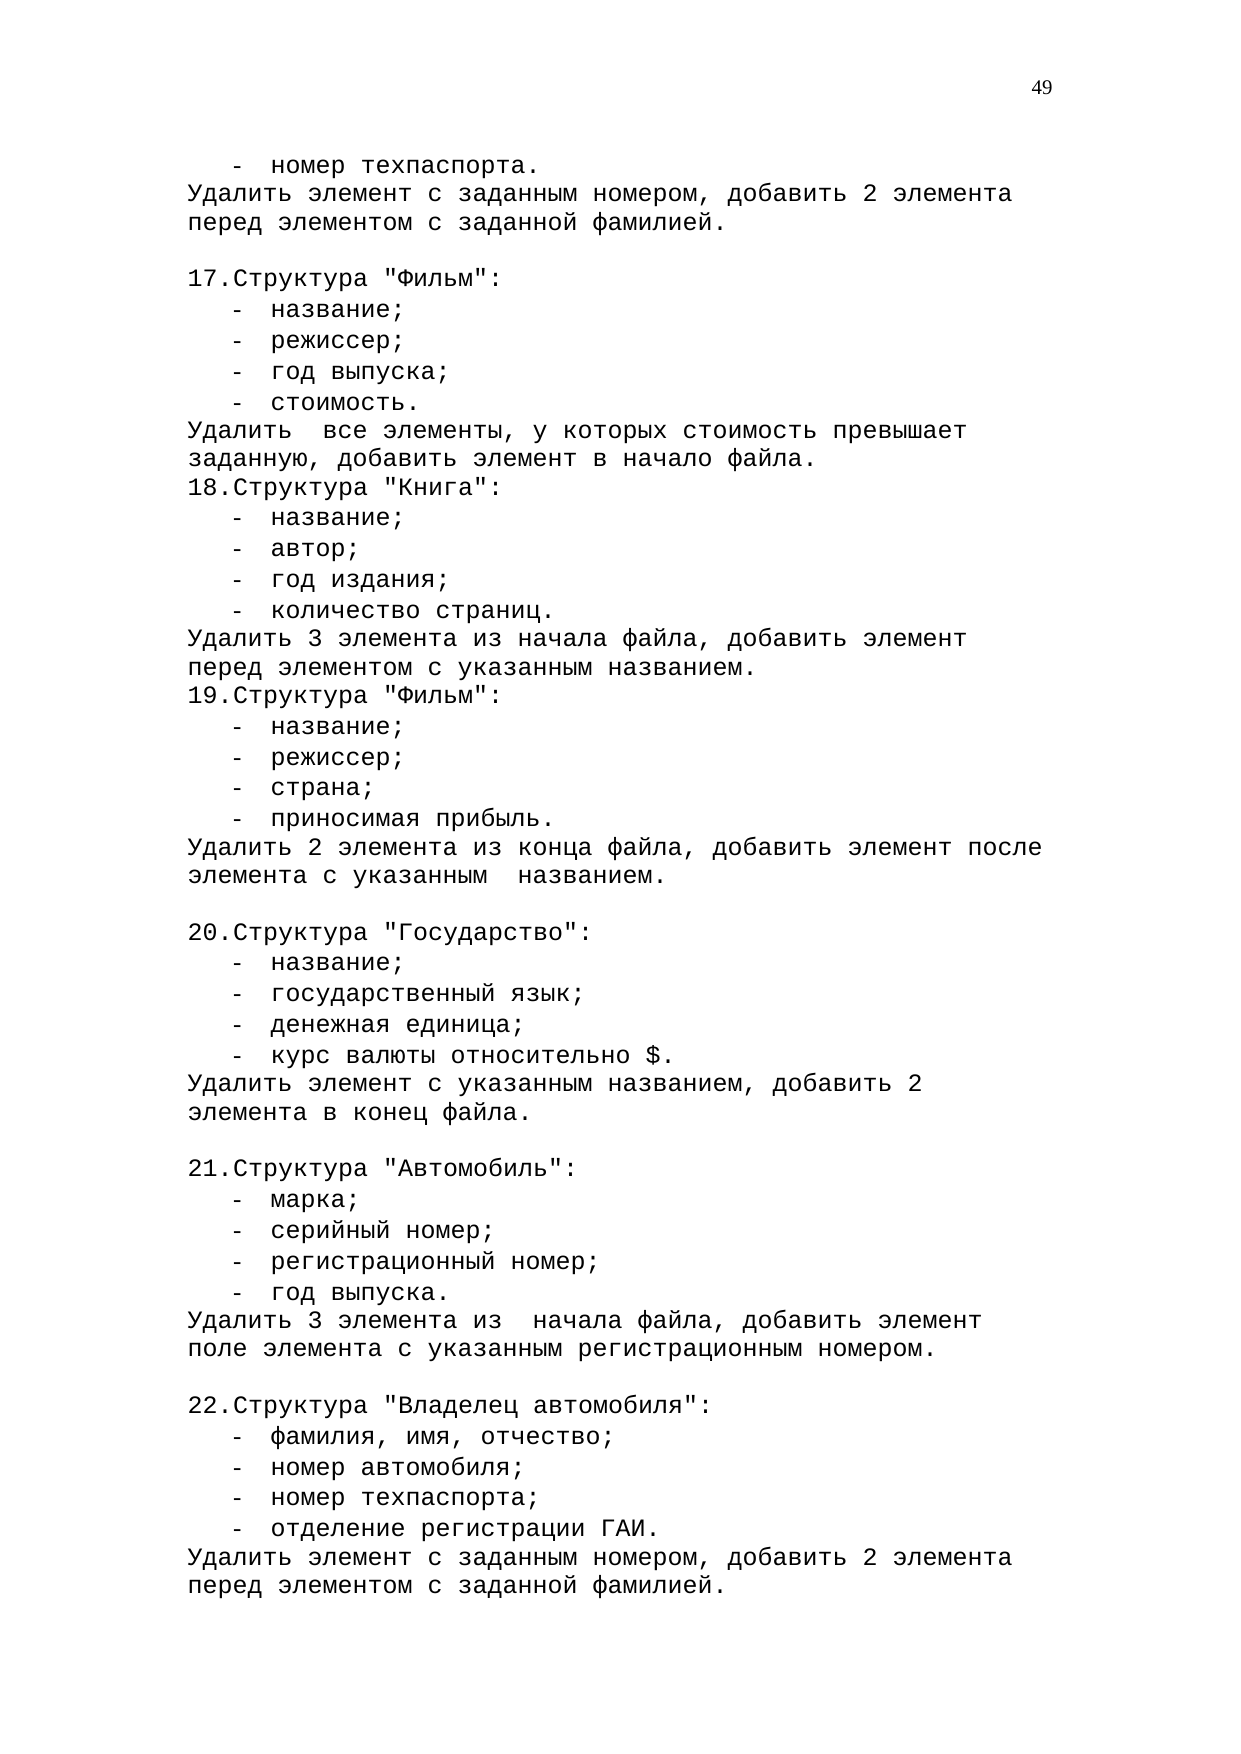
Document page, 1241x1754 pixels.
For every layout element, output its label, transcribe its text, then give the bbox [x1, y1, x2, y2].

list серийный номер; [233, 1215, 1053, 1246]
text Удалить 2 элемента из конца файла, добавить элемент после элемента с указанным названием. [187, 834, 1053, 891]
list марка; [233, 1184, 1053, 1215]
text Удалить элемент с заданным номером, добавить 2 элемента перед элементом с заданной фамилией. [187, 1544, 1053, 1601]
list Структура "Автомобиль": [187, 1156, 1053, 1184]
list год выпуска; [233, 356, 1053, 387]
list режиссер; [233, 325, 1053, 356]
text Удалить 3 элемента из начала файла, добавить элемент перед элементом с указанным названием. [187, 626, 1053, 682]
list курс валюты относительно $. [233, 1040, 1053, 1071]
list страна; [233, 772, 1053, 803]
list Структура "Владелец автомобиля": [187, 1392, 1053, 1421]
list отделение регистрации ГАИ. [233, 1513, 1053, 1544]
list приносимая прибыль. [233, 803, 1053, 834]
list автор; [233, 533, 1053, 564]
text Удалить элемент с заданным номером, добавить 2 элемента перед элементом с заданной фамилией. [187, 181, 1053, 237]
list номер автомобиля; [233, 1452, 1053, 1482]
list год выпуска. [233, 1277, 1053, 1307]
list регистрационный номер; [233, 1246, 1053, 1277]
text Удалить элемент с указанным названием, добавить 2 элемента в конец файла. [187, 1071, 1053, 1127]
list название; [233, 711, 1053, 742]
list фамилия, имя, отчество; [233, 1421, 1053, 1452]
list Структура "Фильм": [187, 682, 1053, 711]
list номер техпаспорта. [233, 150, 1053, 181]
list режиссер; [233, 742, 1053, 772]
text Удалить 3 элемента из начала файла, добавить элемент поле элемента с указанным регистрационным номером. [187, 1307, 1053, 1364]
list название; [233, 502, 1053, 533]
list год издания; [233, 564, 1053, 595]
list стоимость. [233, 387, 1053, 417]
list номер техпаспорта; [233, 1482, 1053, 1513]
list название; [233, 294, 1053, 325]
list количество страниц. [233, 595, 1053, 626]
list Структура "Государство": [187, 919, 1053, 947]
text Удалить все элементы, у которых стоимость превышает заданную, добавить элемент в начало файла. [187, 417, 1053, 474]
list денежная единица; [233, 1009, 1053, 1040]
list название; [233, 947, 1053, 978]
list Структура "Книга": [187, 474, 1053, 502]
list государственный язык; [233, 978, 1053, 1009]
list Структура "Фильм": [187, 266, 1053, 294]
